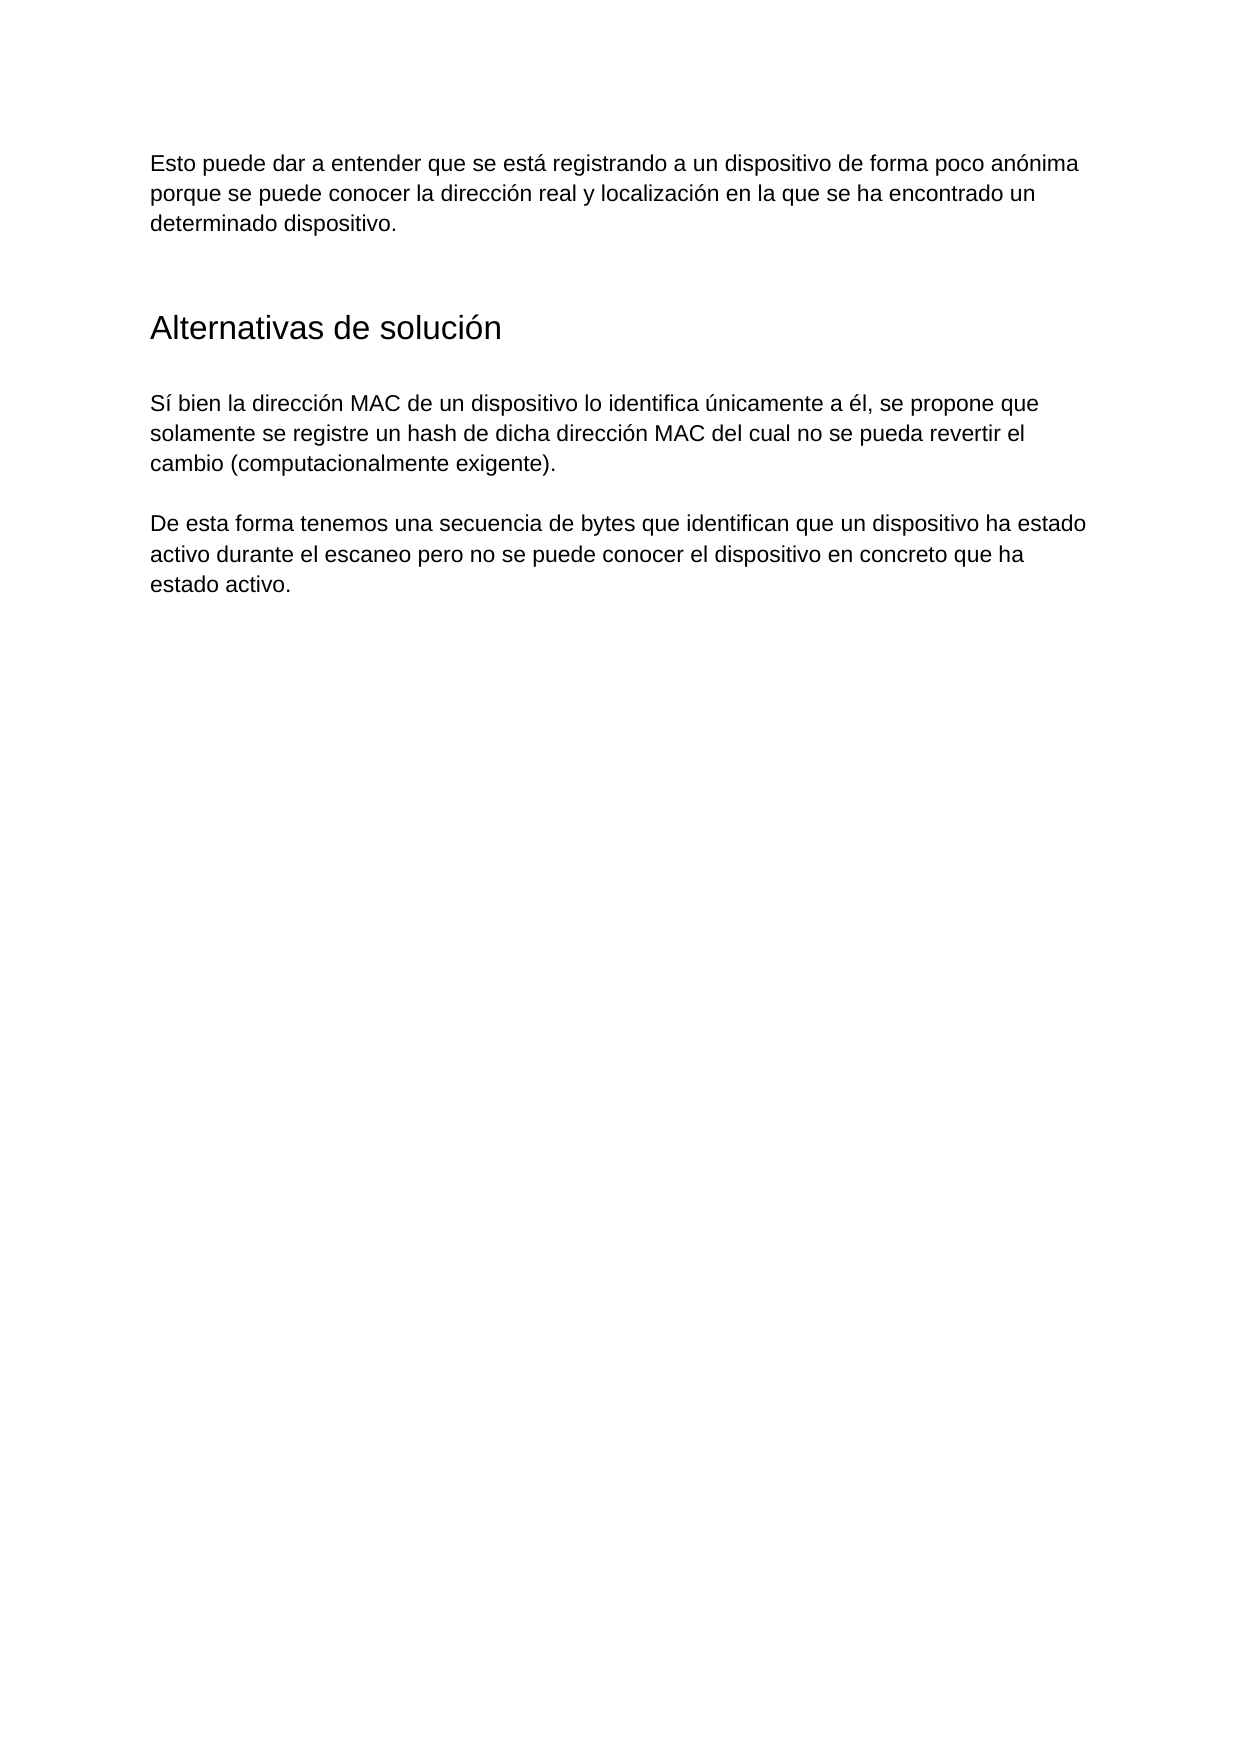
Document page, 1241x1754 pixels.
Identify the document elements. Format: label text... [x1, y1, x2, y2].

text Sí bien la dirección MAC de un dispositivo lo identifica únicamente a él, se propone que solamente se registre un hash de dicha dirección MAC del cual no se pueda revertir el cambio (computacionalmente exigente). [150, 389, 1090, 476]
text Esto puede dar a entender que se está registrando a un dispositivo de forma poco anónima porque se puede conocer la dirección real y localización en la que se ha encontrado un determinado dispositivo. [150, 150, 1090, 237]
text De esta forma tenemos una secuencia de bytes que identifican que un dispositivo ha estado activo durante el escaneo pero no se puede conocer el dispositivo en concreto que ha estado activo. [150, 510, 1090, 597]
subtitle Alternativas de solución [150, 308, 1090, 347]
